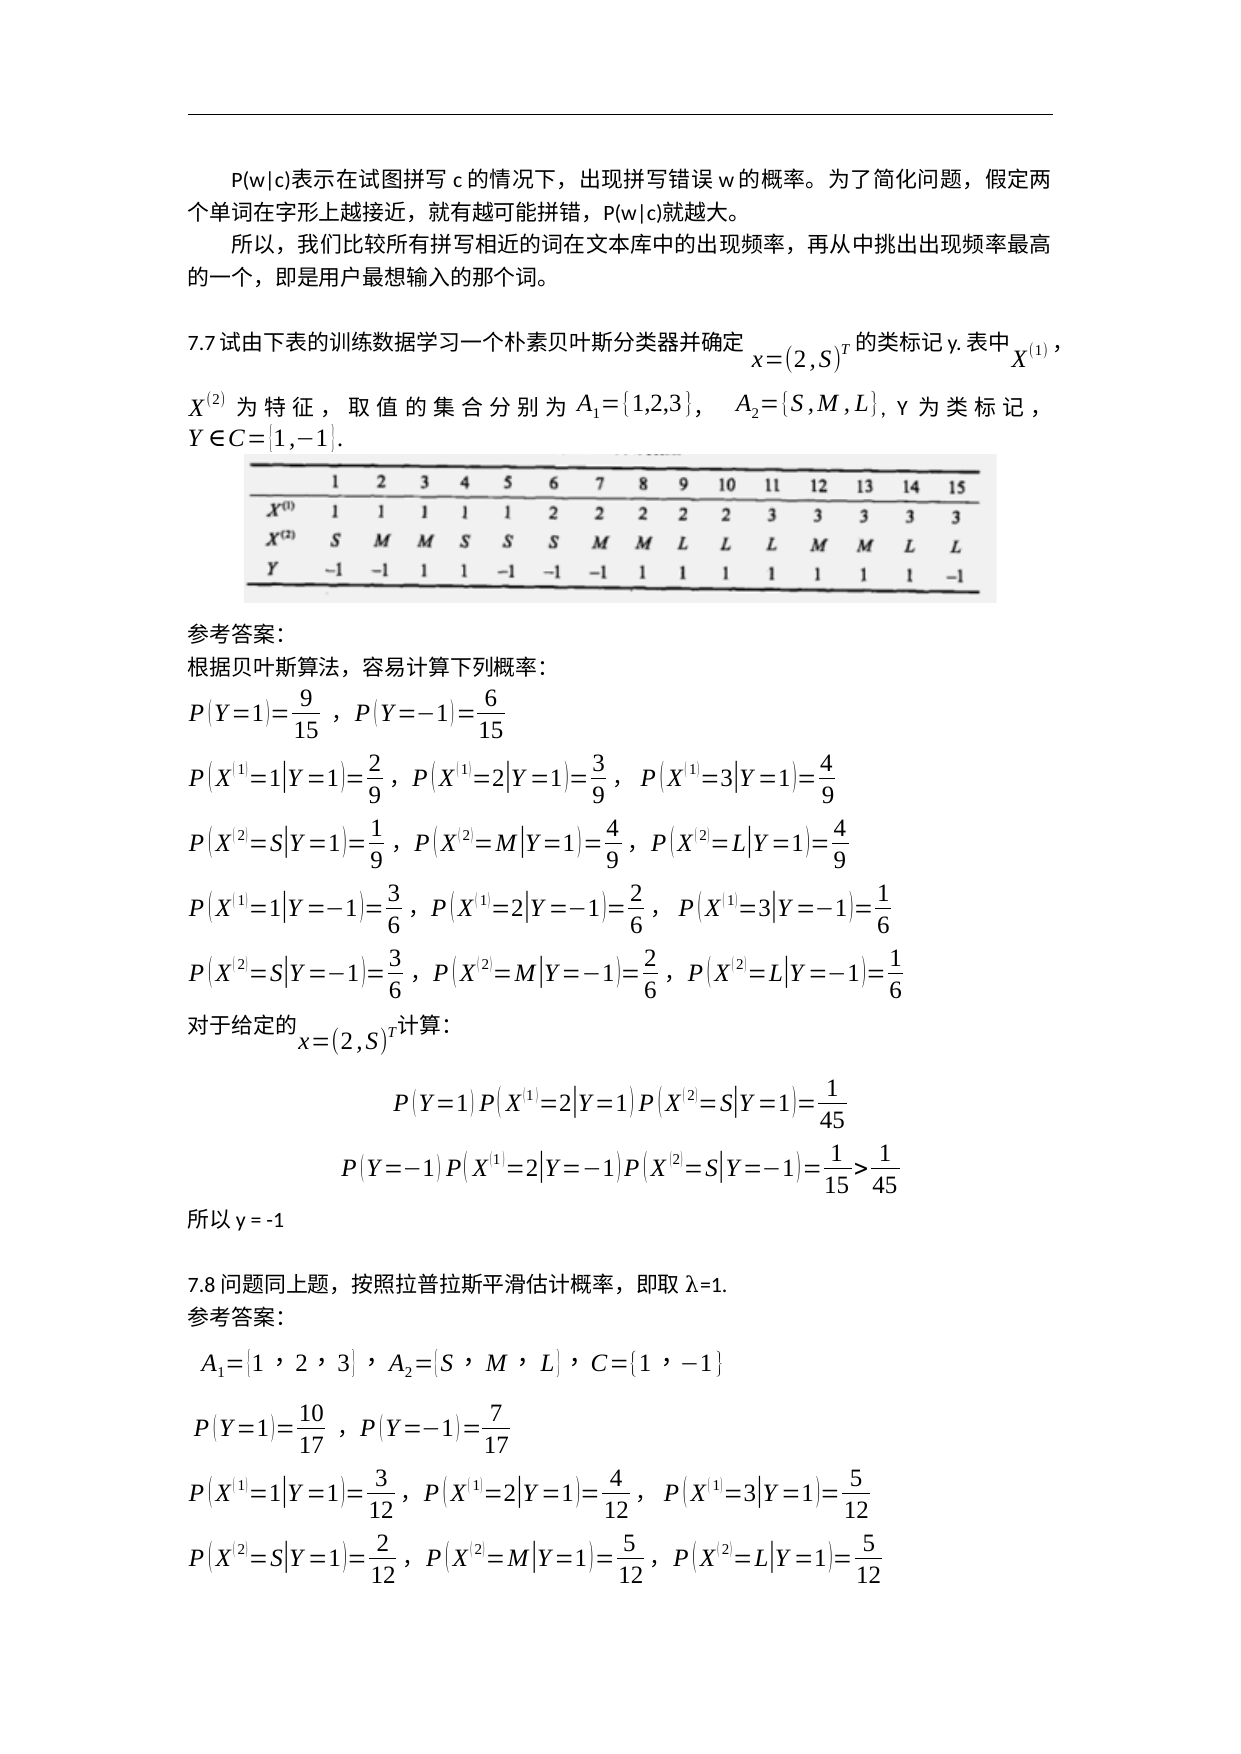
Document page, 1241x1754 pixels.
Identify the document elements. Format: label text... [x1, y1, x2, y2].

text 所以，我们比较所有拼写相近的词在文本库中的出现频率，再从中挑出出现频率最高的一个，即是用户最想输入的那个词。 [187, 227, 1053, 292]
picture [243, 454, 997, 603]
text 7.8 问题同上题，按照拉普拉斯平滑估计概率，即取λ=1. [187, 1267, 1053, 1299]
text ， ， [187, 942, 1053, 1007]
text ， [187, 1397, 1053, 1462]
text ， ， [187, 1527, 1053, 1592]
text 7.7试由下表的训练数据学习一个朴素贝叶斯分类器并确定 的类标记y. 表中 ， 为特征，取值的集合分别为， , Y为类标记， [187, 324, 1053, 454]
text ， ， [187, 877, 1053, 942]
text ， ， [187, 747, 1053, 812]
text ， ， [187, 1462, 1053, 1527]
text ， [187, 682, 1053, 747]
text ， ， [187, 812, 1053, 877]
text 所以y = -1 [187, 1202, 1053, 1234]
text 对于给定的计算： [187, 1007, 1053, 1072]
text P(w|c)表示在试图拼写c的情况下，出现拼写错误w的概率。为了简化问题，假定两个单词在字形上越接近，就有越可能拼错，P(w|c)就越大。 [187, 162, 1053, 227]
text 参考答案： [187, 617, 1053, 649]
text 参考答案： [187, 1299, 1053, 1332]
text 根据贝叶斯算法，容易计算下列概率： [187, 649, 1053, 682]
